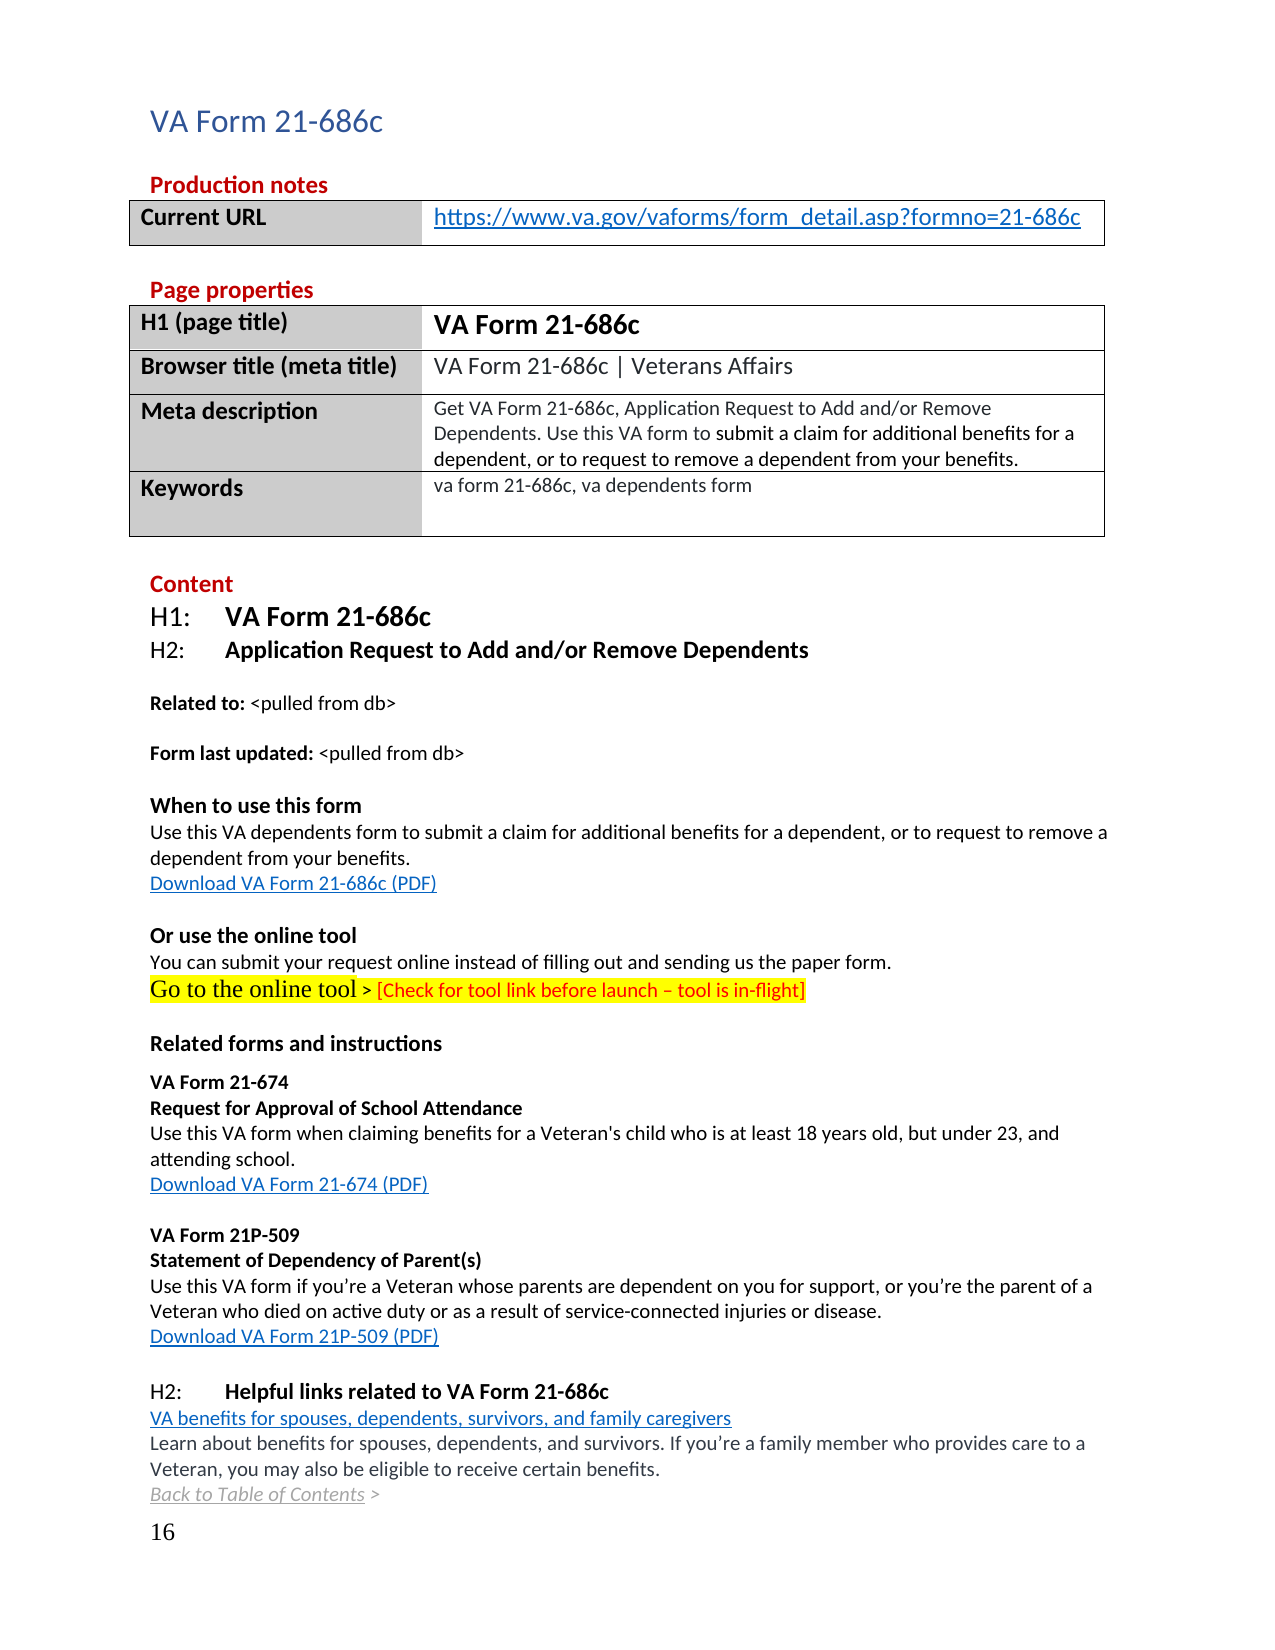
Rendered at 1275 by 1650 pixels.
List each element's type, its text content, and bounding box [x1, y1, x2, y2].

text Request for Approval of School Attendance [150, 1095, 1125, 1120]
text H2: Application Request to Add and/or Remove Dependents [150, 634, 1125, 664]
table_header H1 (page title) [130, 306, 422, 349]
text H2: Helpful links related to VA Form 21-686c [150, 1377, 1125, 1405]
text Or use the online tool [150, 921, 1125, 949]
table_header https://www.va.gov/vaforms/form_detail.asp?formno=21-686c [423, 201, 1104, 245]
table_cell Meta description [130, 395, 422, 471]
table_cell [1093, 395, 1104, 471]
text Go to the online tool > [Check for tool link before launch – tool is in-flight] [150, 974, 1125, 1003]
text Learn about benefits for spouses, dependents, and survivors. If you’re a family member who provides care to a Veteran, you may also be eligible to receive certain benefits. [150, 1431, 1125, 1481]
text Back to Table of Contents > [150, 1481, 1125, 1507]
text Statement of Dependency of Parent(s) [150, 1247, 1125, 1273]
text Use this VA form if you’re a Veteran whose parents are dependent on you for support, or you’re the parent of a Veteran who died on active duty or as a result of service-connected injuries or disease. [150, 1273, 1125, 1324]
text Related to: <pulled from db> [150, 690, 1125, 715]
text Related forms and instructions [150, 1029, 1125, 1057]
text Use this VA dependents form to submit a claim for additional benefits for a dependent, or to request to remove a dependent from your benefits. [150, 819, 1125, 870]
text Use this VA form when claiming benefits for a Veteran's child who is at least 18 years old, but under 23, and attending school. [150, 1120, 1125, 1171]
text H1: VA Form 21-686c [150, 598, 1125, 634]
text Download VA Form 21-674 (PDF) [150, 1171, 1125, 1197]
table_cell va form 21-686c, va dependents form [423, 472, 1104, 536]
text Download VA Form 21P-509 (PDF) [150, 1324, 1125, 1349]
text Content [150, 568, 1125, 598]
text Download VA Form 21-686c (PDF) [150, 870, 1125, 896]
table_cell Keywords [130, 472, 422, 536]
text VA Form 21-674 [150, 1069, 1125, 1095]
table_cell Browser title (meta title) [130, 351, 422, 394]
text VA Form 21P-509 [150, 1222, 1125, 1247]
subtitle VA Form 21-686c [150, 100, 1125, 141]
text You can submit your request online instead of filling out and sending us the paper form. [150, 949, 1125, 974]
table_header Current URL [130, 201, 422, 245]
text Production notes [150, 169, 1125, 200]
text Page properties [150, 274, 1125, 305]
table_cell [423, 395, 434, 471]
text When to use this form [150, 791, 1125, 819]
text Form last updated: <pulled from db> [150, 741, 1125, 766]
table_cell VA Form 21-686c | Veterans Affairs [423, 351, 1104, 394]
table_header VA Form 21-686c [423, 306, 1104, 349]
text VA benefits for spouses, dependents, survivors, and family caregivers [150, 1405, 1125, 1431]
